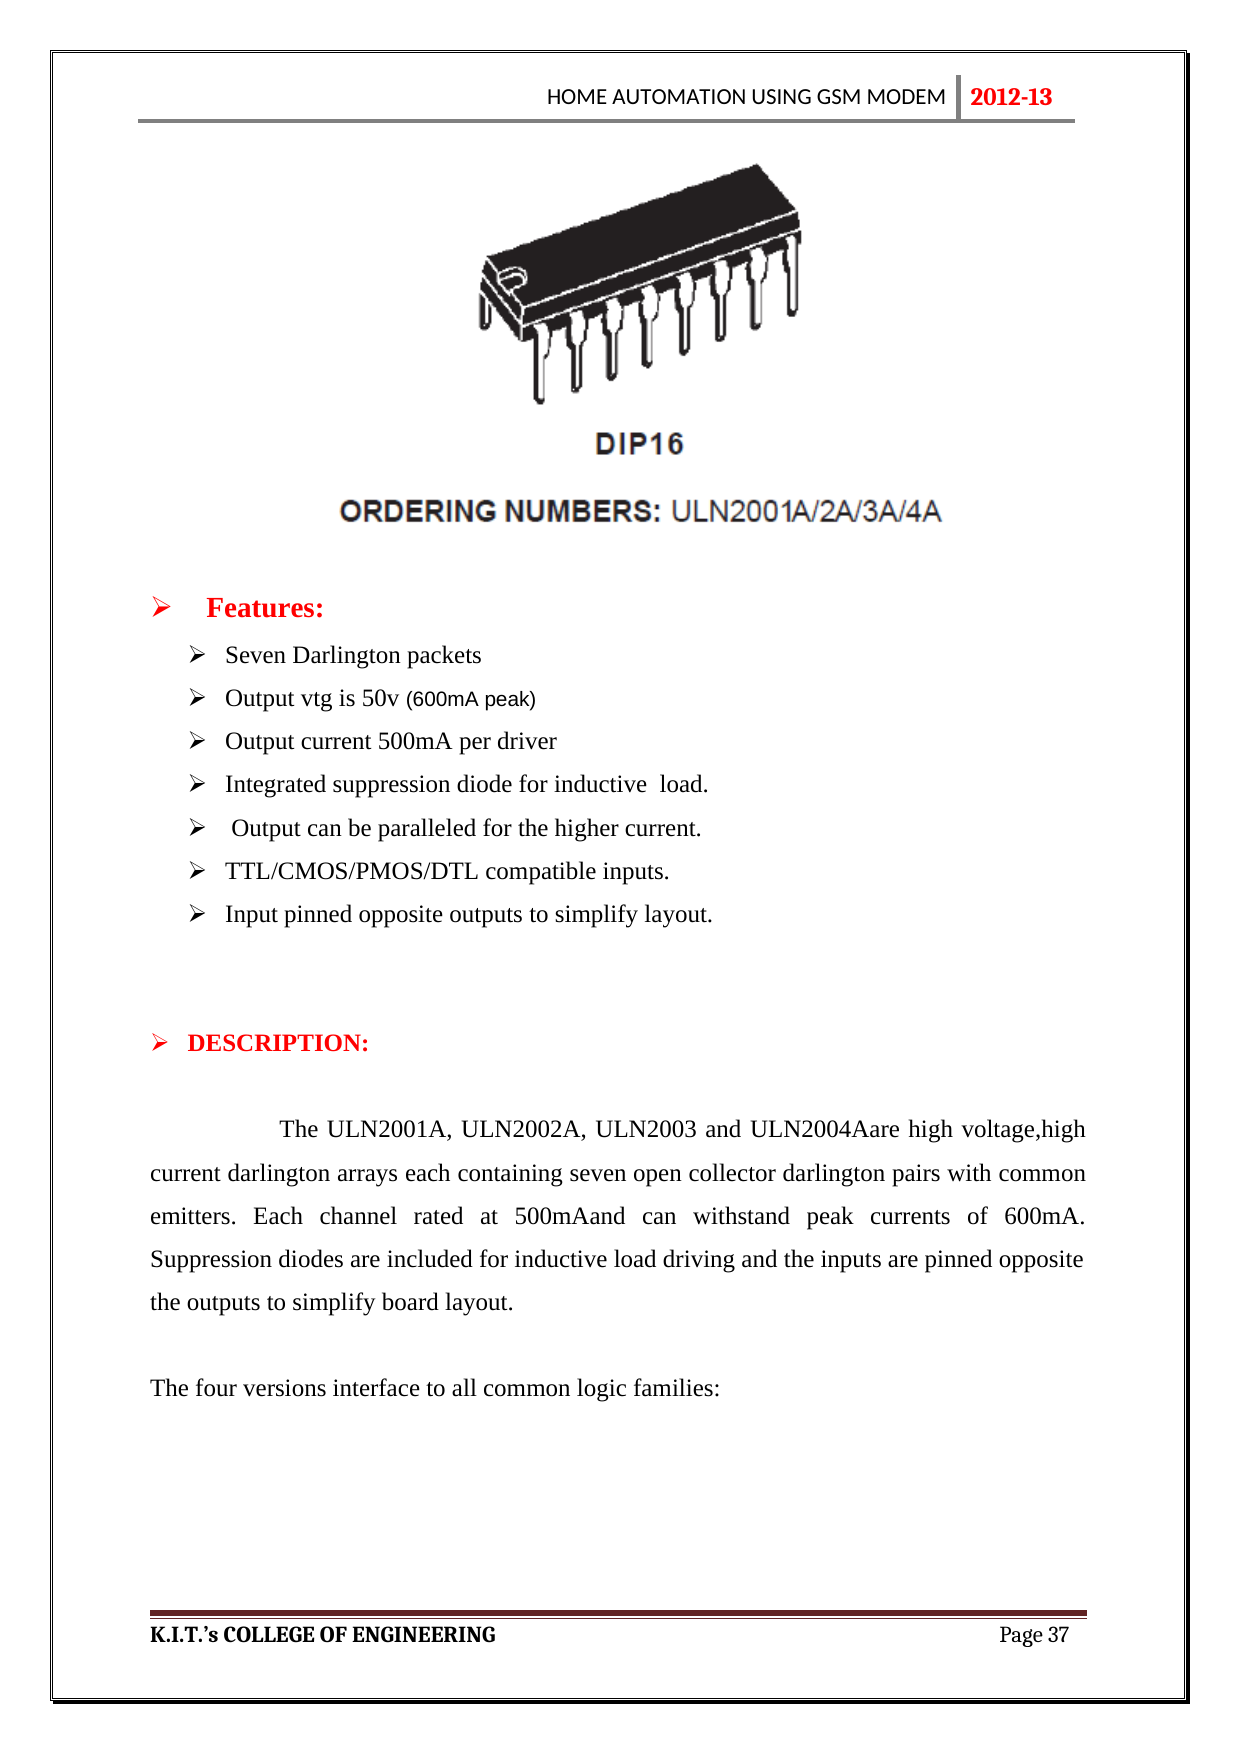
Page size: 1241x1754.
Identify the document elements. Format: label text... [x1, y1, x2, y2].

list Integrated suppression diode for inductive load. [187, 769, 1087, 798]
picture [293, 151, 997, 555]
text The ULN2001A, ULN2002A, ULN2003 and ULN2004Aare high voltage,high current darlington arrays each containing seven open collector darlington pairs with common emitters. Each channel rated at 500mAand can withstand peak currents of 600mA. Suppression diodes are included for inductive load driving and the inputs are pinned opposite [150, 1114, 1087, 1273]
list Output vtg is 50v (600mA peak) [187, 683, 1087, 712]
text The four versions interface to all common logic families: [150, 1373, 1087, 1402]
list Output current 500mA per driver [187, 726, 1087, 755]
list Output can be paralleled for the higher current. [187, 813, 1087, 841]
list DESCRIPTION: [150, 1028, 1087, 1057]
list Input pinned opposite outputs to simplify layout. [187, 899, 1087, 928]
list Features: [150, 590, 1087, 623]
list Seven Darlington packets [187, 640, 1087, 669]
text the outputs to simplify board layout. [150, 1287, 1087, 1316]
list TTL/CMOS/PMOS/DTL compatible inputs. [187, 856, 1087, 884]
